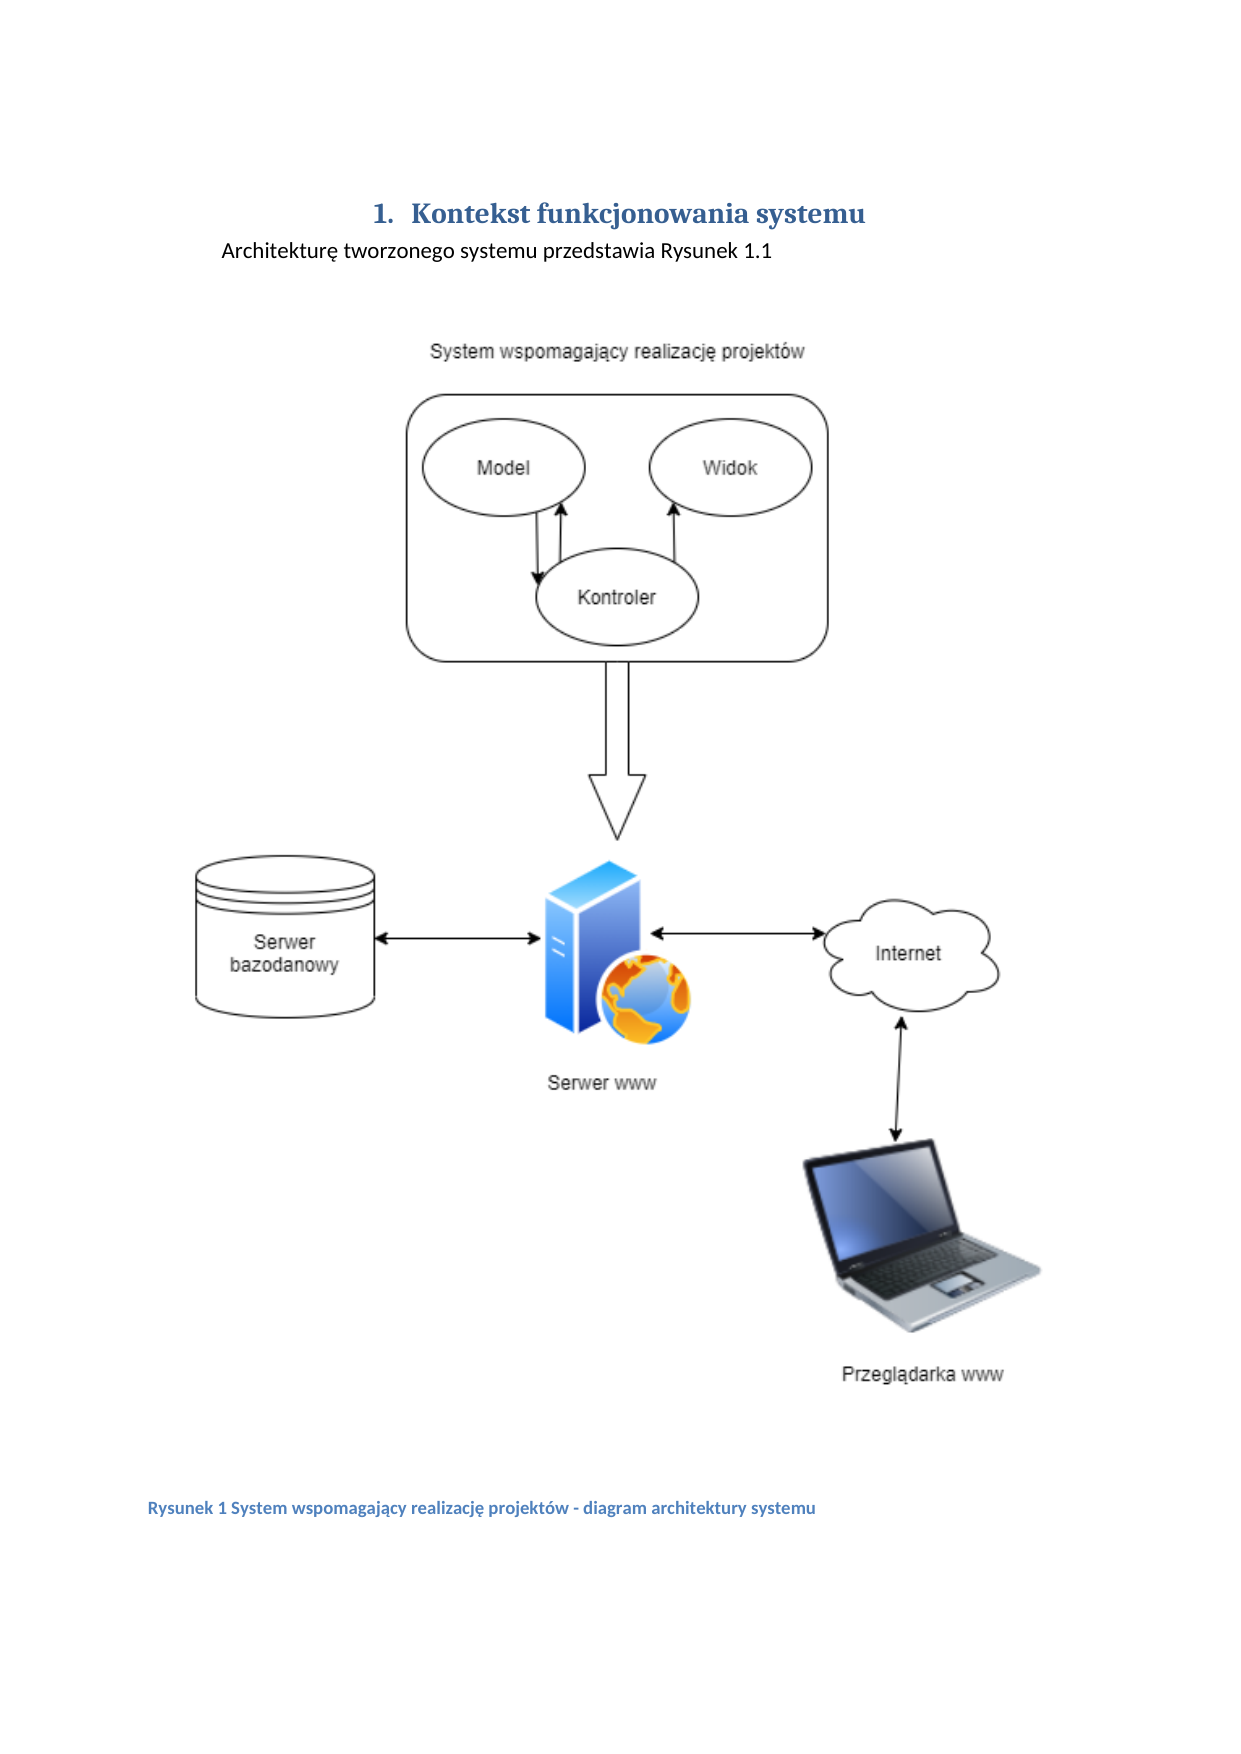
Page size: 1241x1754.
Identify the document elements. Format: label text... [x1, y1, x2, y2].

text Architekturę tworzonego systemu przedstawia Rysunek 1.1 [148, 236, 1093, 264]
picture [147, 289, 1106, 1472]
subtitle Kontekst funkcjonowania systemu [148, 198, 1093, 231]
